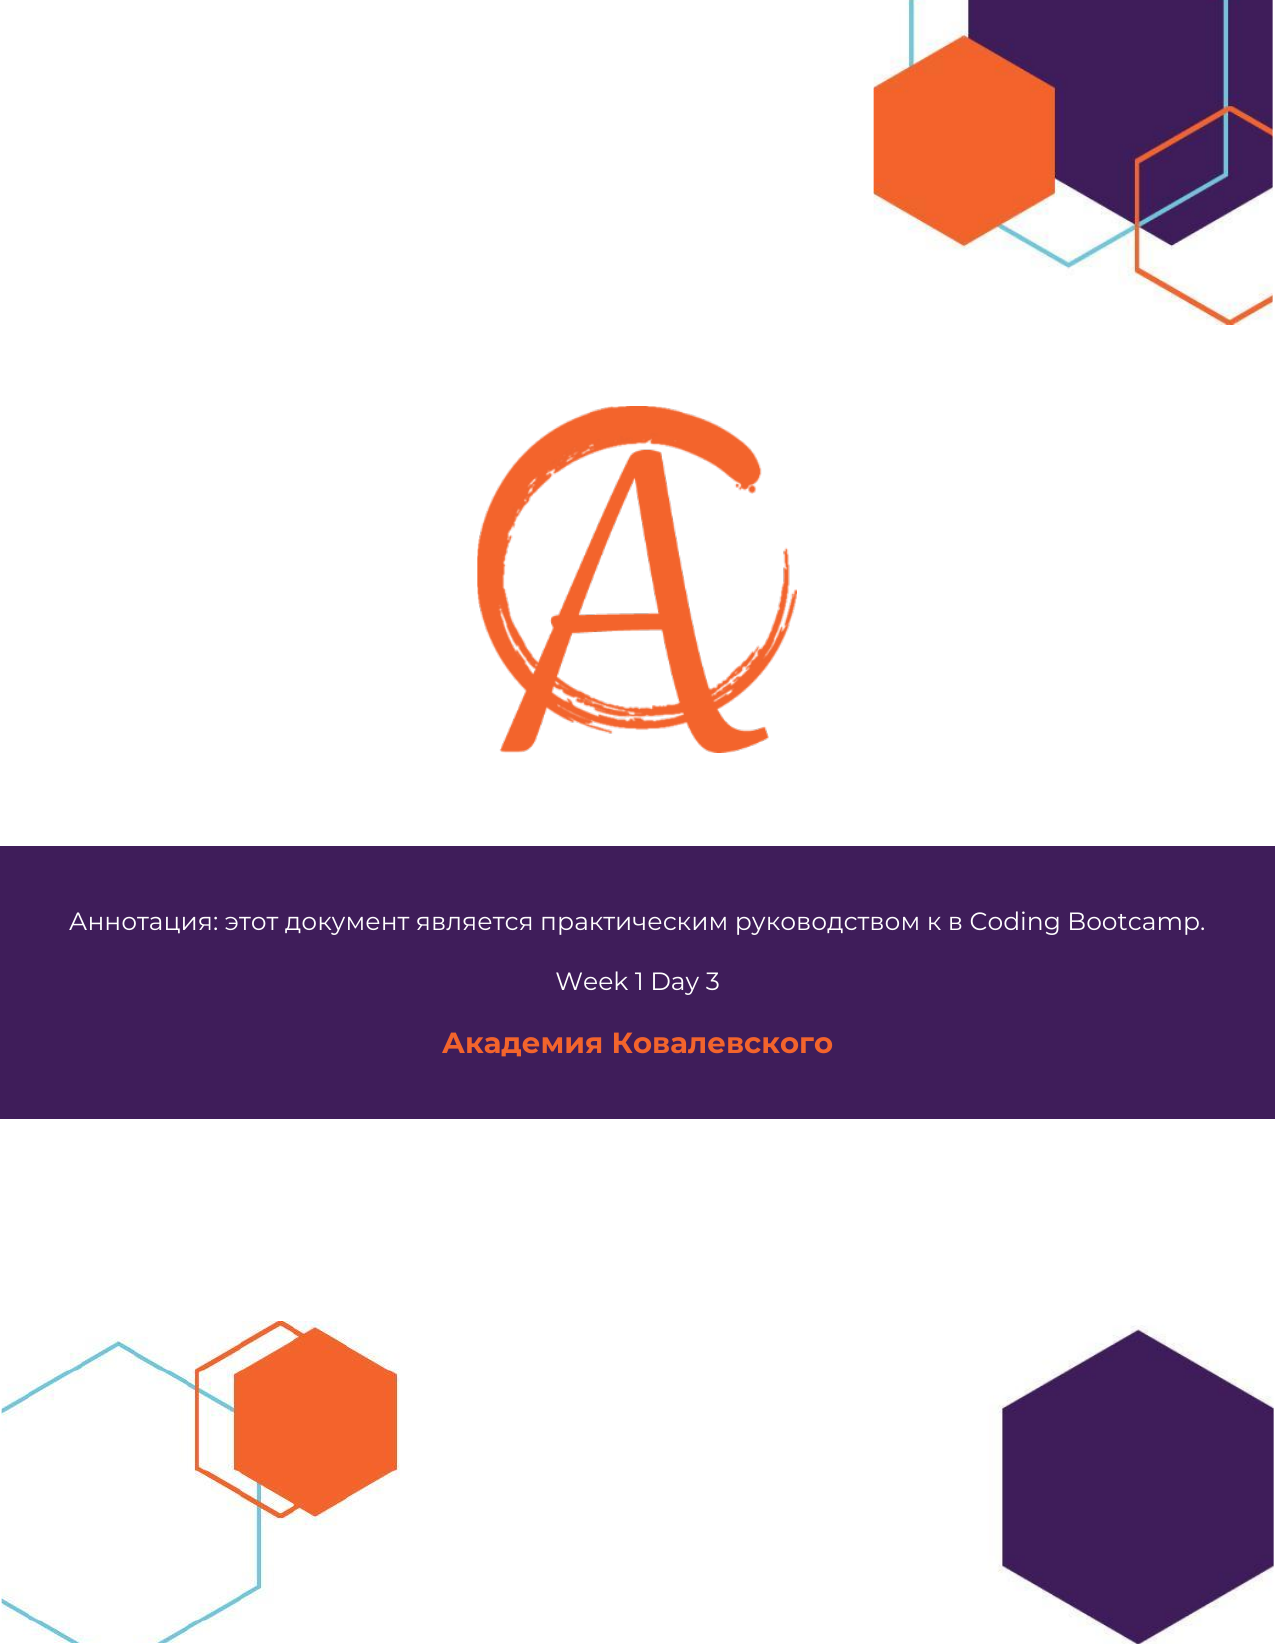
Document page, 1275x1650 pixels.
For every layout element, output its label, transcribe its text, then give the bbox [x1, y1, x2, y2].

text Аннотация: этот документ является практическим руководством к в Coding Bootcamp. [0, 906, 1275, 936]
picture [873, 0, 1273, 325]
picture [1, 1321, 413, 1643]
text Академия Ковалевского [0, 1026, 1275, 1061]
text Week 1 Day 3 [0, 966, 1275, 996]
picture [810, 1282, 1274, 1644]
picture [477, 406, 797, 753]
